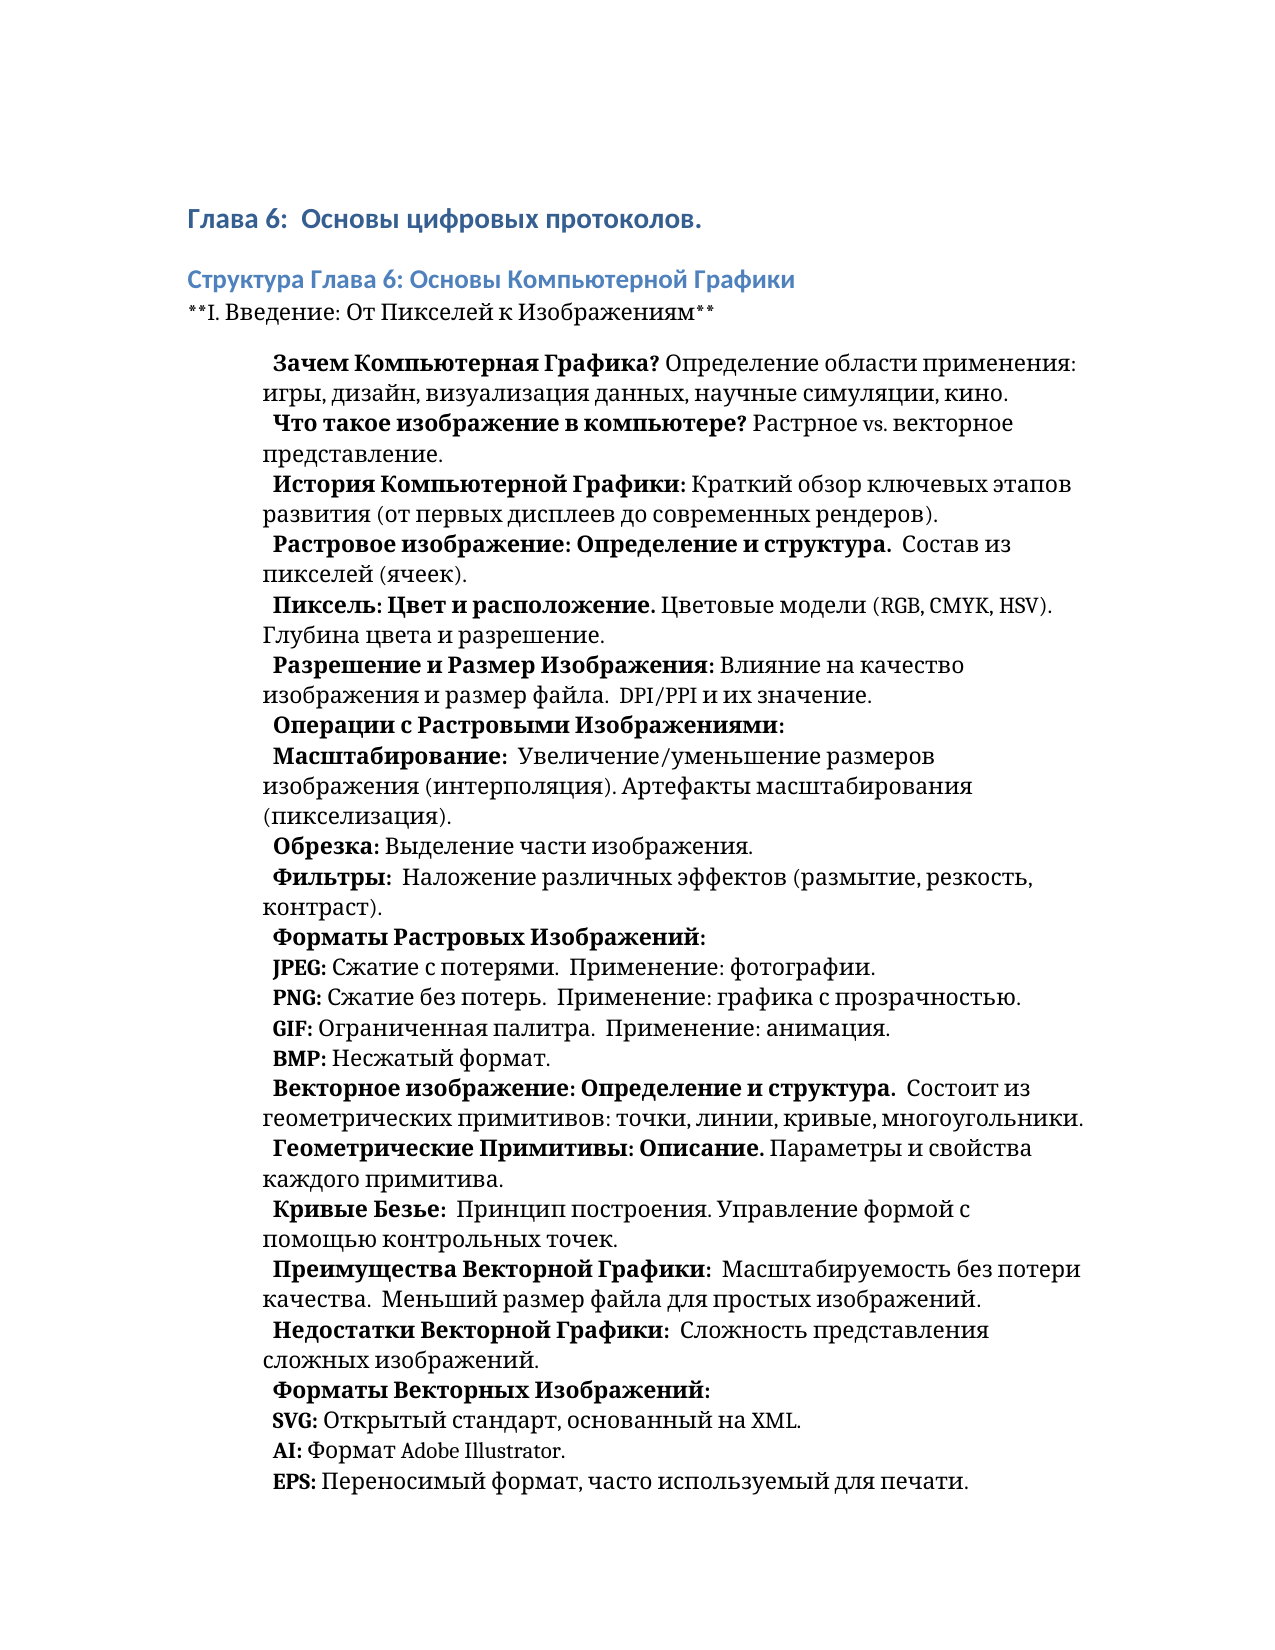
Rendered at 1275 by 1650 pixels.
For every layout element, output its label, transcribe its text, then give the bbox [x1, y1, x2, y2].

list Обрезка: Выделение части изображения. [262, 834, 1087, 860]
list Операции с Растровыми Изображениями: [262, 713, 1087, 739]
list Масштабирование: Увеличение/уменьшение размеров изображения (интерполяция). Артефакты масштабирования (пикселизация). [262, 743, 1087, 830]
list SVG: Открытый стандарт, основанный на XML. [262, 1408, 1087, 1434]
list Фильтры: Наложение различных эффектов (размытие, резкость, контраст). [262, 864, 1087, 921]
subtitle Глава 6: Основы цифровых протоколов. [187, 200, 1087, 236]
list Преимущества Векторной Графики: Масштабируемость без потери качества. Меньший размер файла для простых изображений. [262, 1257, 1087, 1313]
list Зачем Компьютерная Графика? Определение области применения: игры, дизайн, визуализация данных, научные симуляции, кино. [262, 351, 1087, 407]
list Кривые Безье: Принцип построения. Управление формой с помощью контрольных точек. [262, 1197, 1087, 1253]
list Разрешение и Размер Изображения: Влияние на качество изображения и размер файла. DPI/PPI и их значение. [262, 653, 1087, 709]
list Векторное изображение: Определение и структура. Состоит из геометрических примитивов: точки, линии, кривые, многоугольники. [262, 1076, 1087, 1132]
list Форматы Векторных Изображений: [262, 1378, 1087, 1404]
list JPEG: Сжатие с потерями. Применение: фотографии. [262, 955, 1087, 981]
list Геометрические Примитивы: Описание. Параметры и свойства каждого примитива. [262, 1136, 1087, 1193]
list EPS: Переносимый формат, часто используемый для печати. [262, 1468, 1087, 1495]
text **I. Введение: От Пикселей к Изображениям** [187, 300, 1087, 326]
list Пиксель: Цвет и расположение. Цветовые модели (RGB, CMYK, HSV). Глубина цвета и разрешение. [262, 592, 1087, 649]
list Растровое изображение: Определение и структура. Состав из пикселей (ячеек). [262, 532, 1087, 588]
list PNG: Сжатие без потерь. Применение: графика с прозрачностью. [262, 985, 1087, 1011]
list AI: Формат Adobe Illustrator. [262, 1438, 1087, 1464]
list Недостатки Векторной Графики: Сложность представления сложных изображений. [262, 1317, 1087, 1374]
list Форматы Растровых Изображений: [262, 925, 1087, 951]
list Что такое изображение в компьютере? Растрное vs. векторное представление. [262, 411, 1087, 468]
subtitle Структура Глава 6: Основы Компьютерной Графики [187, 262, 1087, 295]
list GIF: Ограниченная палитра. Применение: анимация. [262, 1015, 1087, 1042]
list BMP: Несжатый формат. [262, 1046, 1087, 1072]
list История Компьютерной Графики: Краткий обзор ключевых этапов развития (от первых дисплеев до современных рендеров). [262, 472, 1087, 528]
